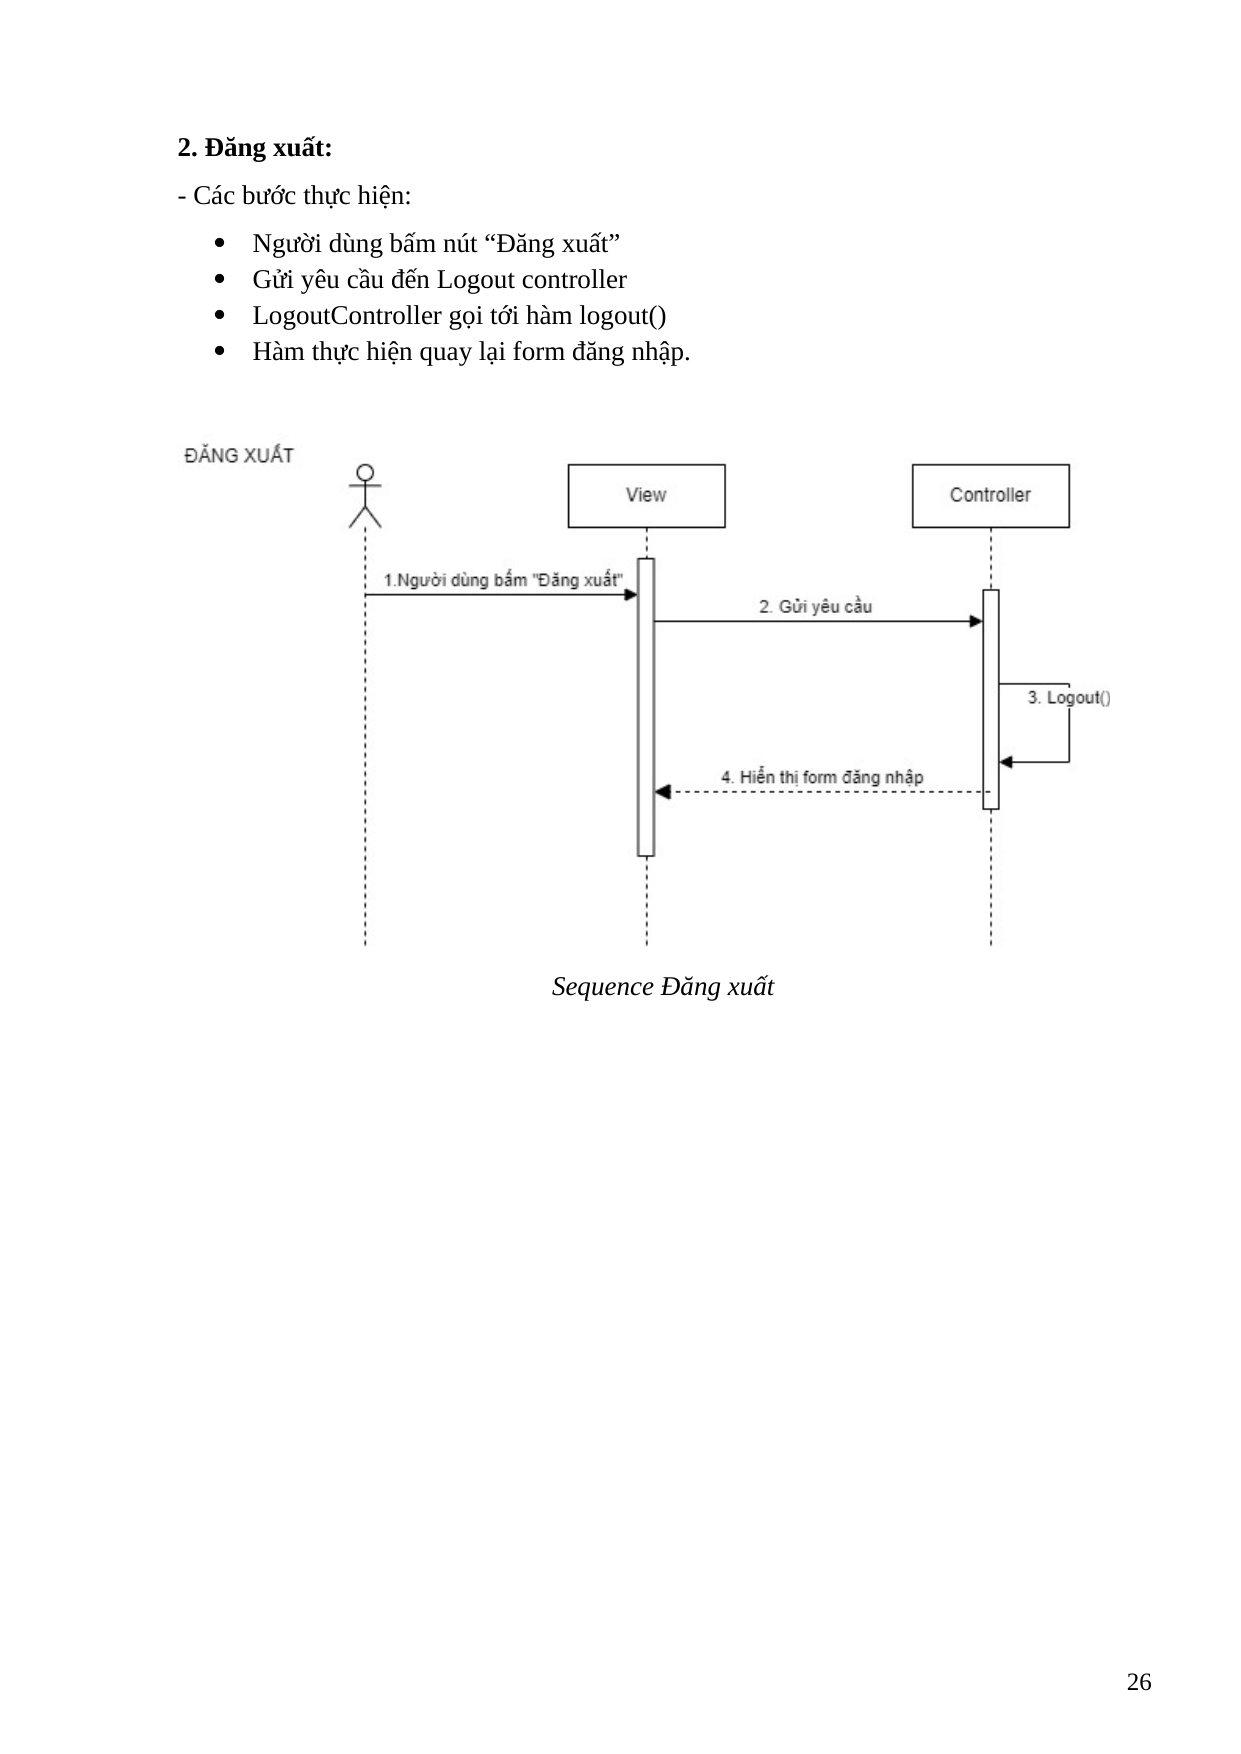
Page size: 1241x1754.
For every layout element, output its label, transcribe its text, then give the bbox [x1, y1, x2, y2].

list Hàm thực hiện quay lại form đăng nhập. [215, 335, 1152, 366]
text Sequence Đăng xuất [177, 970, 1152, 1001]
text 2. Đăng xuất: [177, 131, 1152, 162]
list LogoutController gọi tới hàm logout() [215, 299, 1152, 330]
list Gửi yêu cầu đến Logout controller [215, 263, 1152, 294]
picture [177, 433, 1110, 951]
list Người dùng bấm nút “Đăng xuất” [215, 227, 1152, 258]
text - Các bước thực hiện: [177, 179, 1152, 210]
